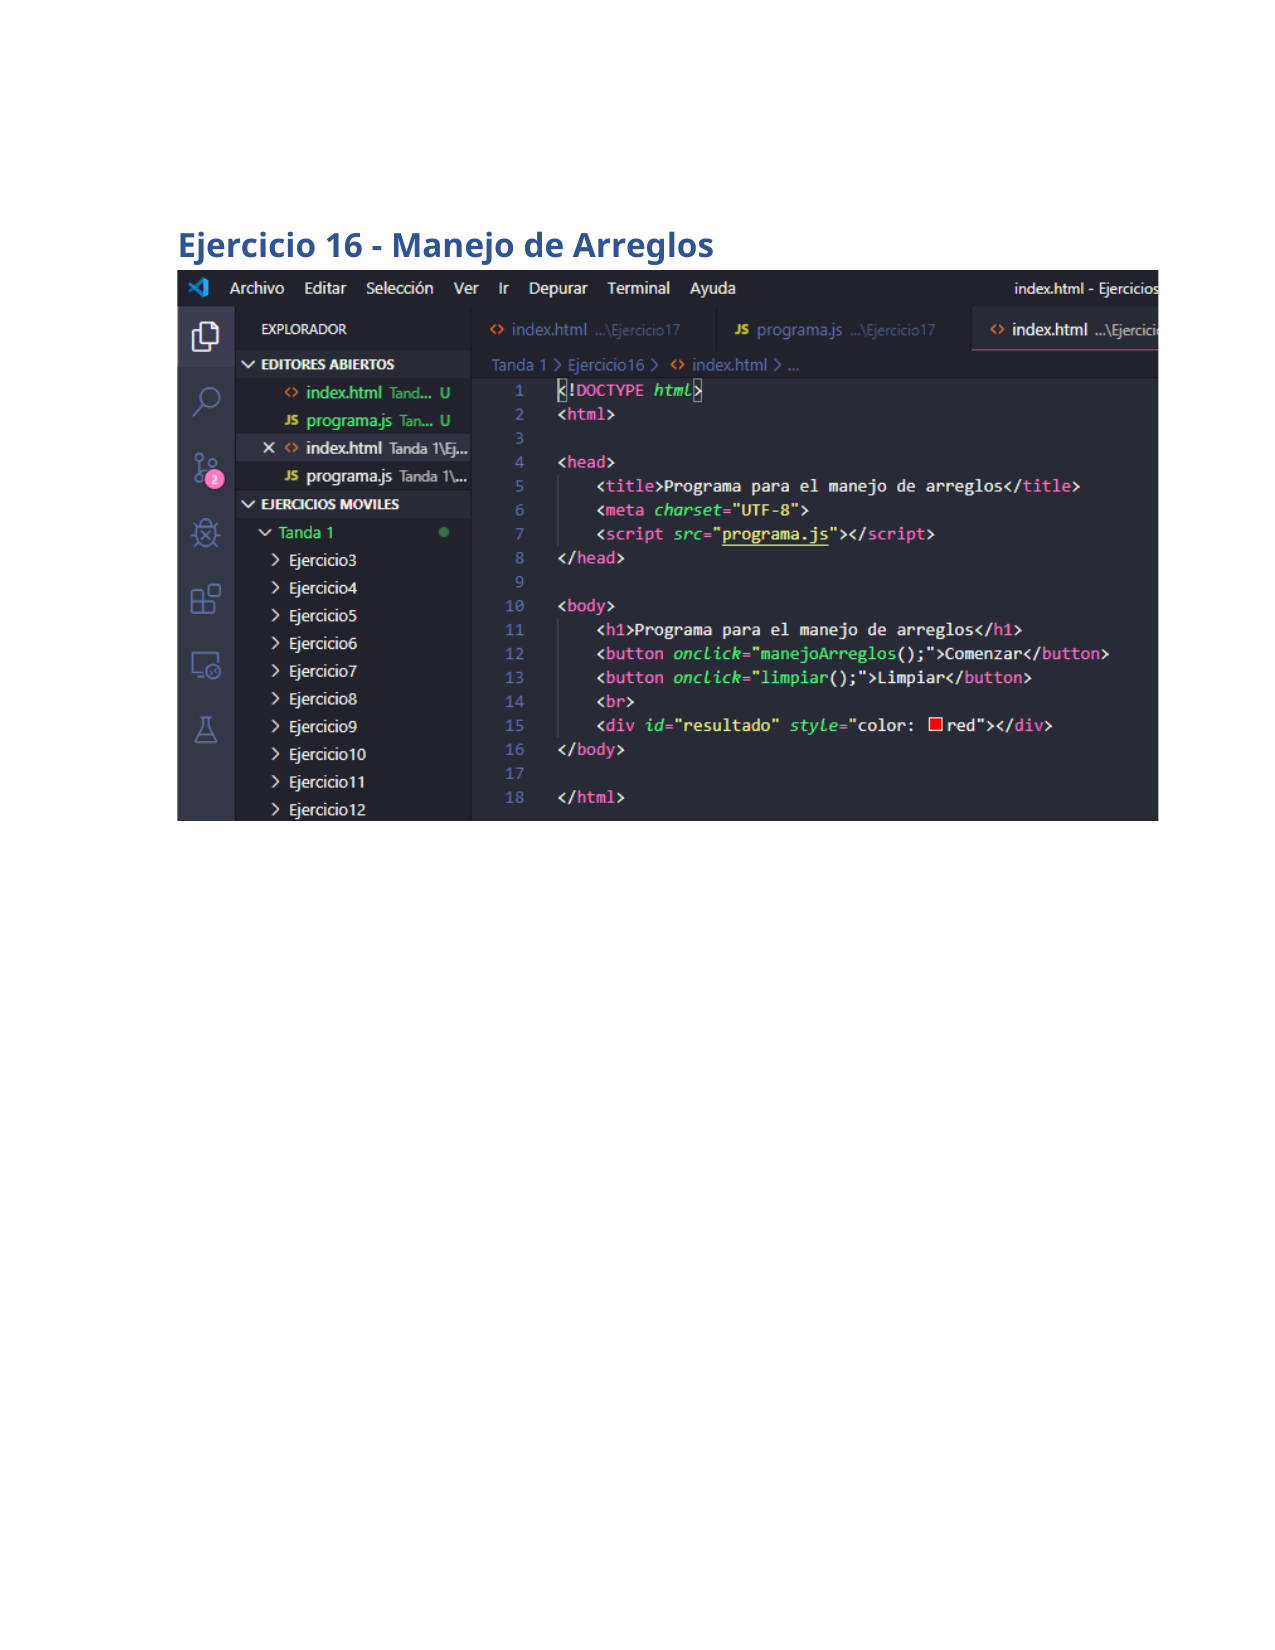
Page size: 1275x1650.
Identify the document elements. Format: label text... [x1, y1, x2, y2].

picture [177, 270, 1159, 821]
subtitle Ejercicio 16 - Manejo de Arreglos [177, 222, 1098, 267]
